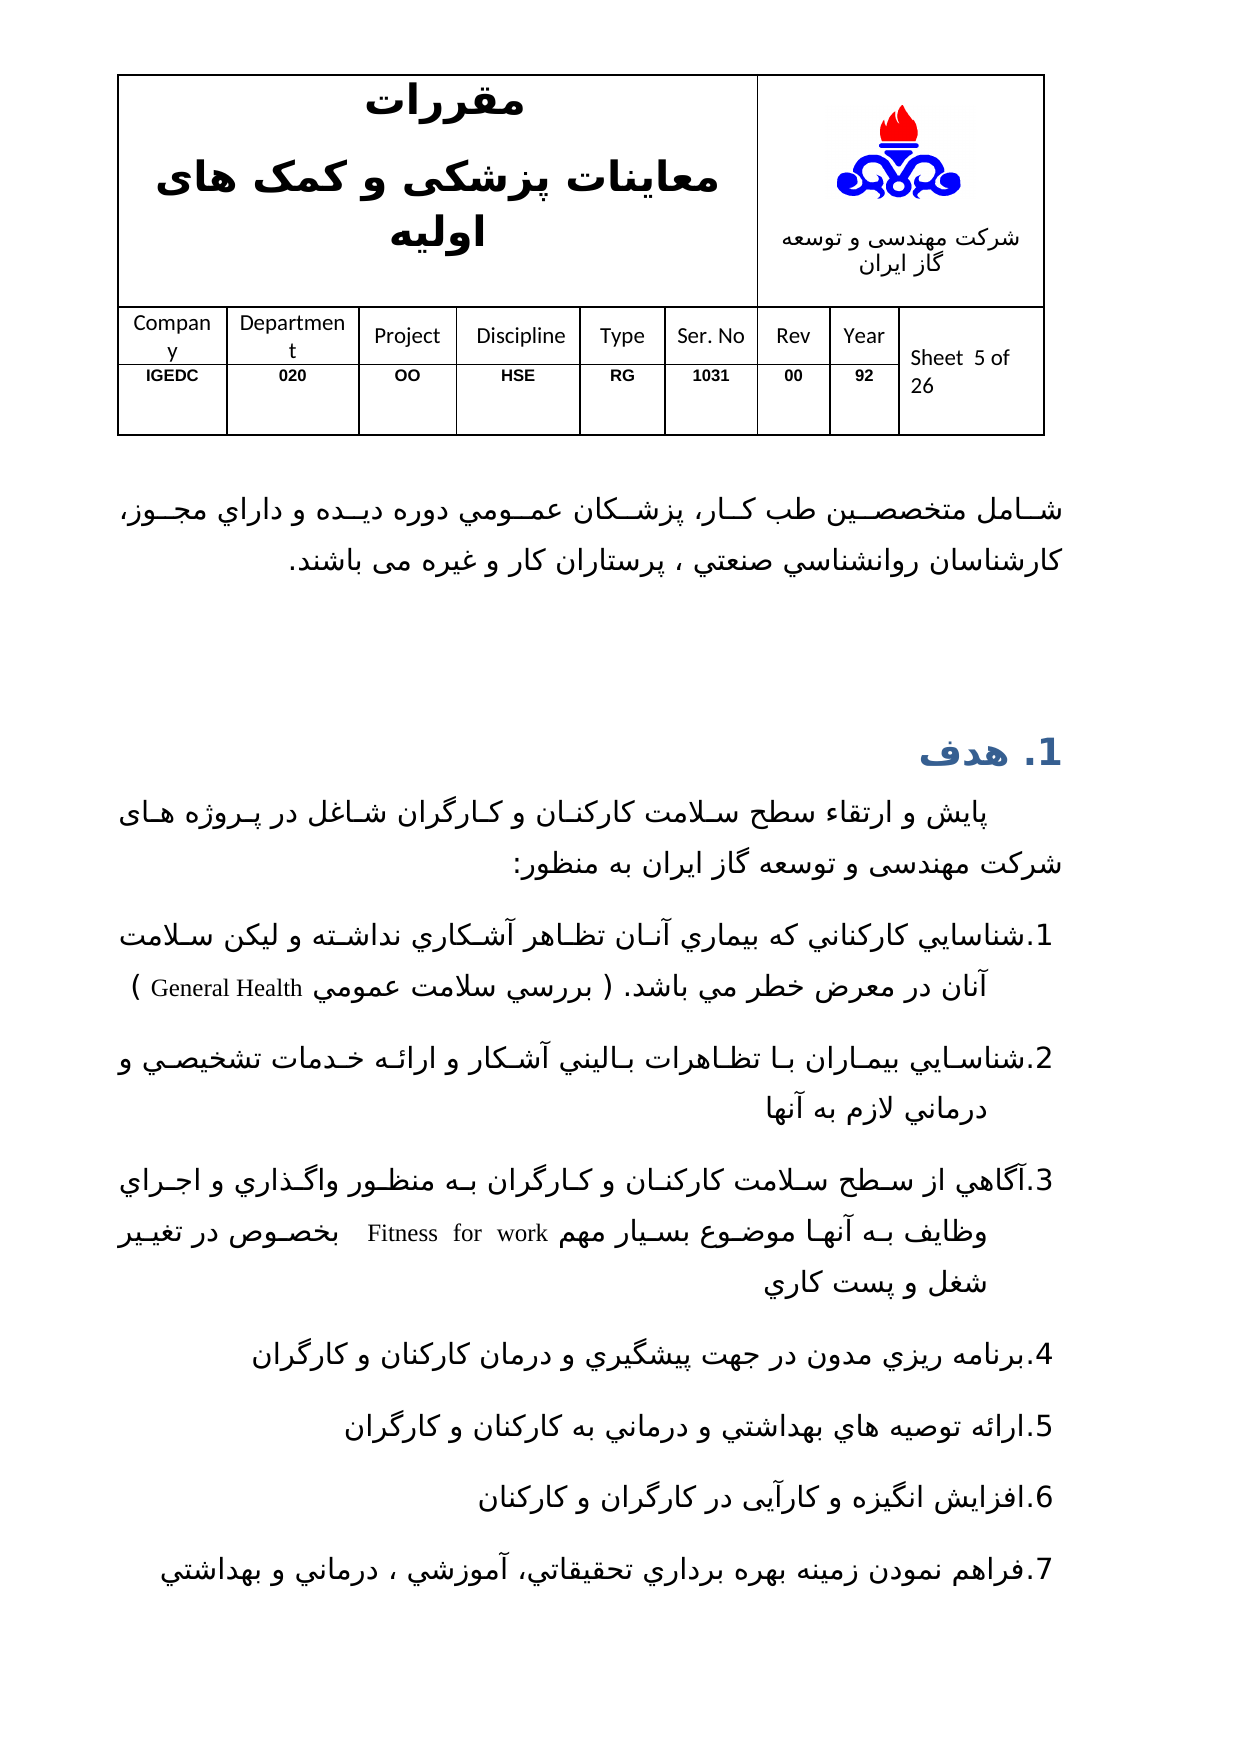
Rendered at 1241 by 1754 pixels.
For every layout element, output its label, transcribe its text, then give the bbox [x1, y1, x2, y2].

list ارائه توصيه هاي بهداشتي و درماني به كاركنان و كارگران [118, 1409, 1026, 1443]
list افزایش انگیزه و کارآیی در کارگران و کارکنان [118, 1481, 1026, 1515]
list فراهم نمودن زمينه بهره برداري تحقيقاتي، آموزشي ، درماني و بهداشتي [118, 1553, 1026, 1587]
subtitle 1. هدف [118, 730, 1063, 774]
list آگاهي از سطح سلامت كاركنان و كارگران به منظور واگذاري و اجراي وظايف به آنها موضوع بسيار مهم Fitness for work بخصوص در تغيير شغل و پست كاري [118, 1164, 1026, 1299]
list شناسايي كاركناني كه بيماري آنان تظاهر آشكاري نداشته و ليكن سلامت آنان در معرض خطر مي باشد. ( بررسي سلامت عمومي General Health ) [118, 918, 1026, 1003]
picture [824, 105, 977, 199]
list برنامه ريزي مدون در جهت پيشگيري و درمان كاركنان و كارگران [118, 1337, 1026, 1371]
text پايش و ارتقاء سطح سلامت كاركنان و كارگران شاغل در پروژه های شركت مهندسی و توسعه گاز ايران به منظور: [118, 796, 1063, 880]
list شناسايي بيماران با تظاهرات باليني آشكار و ارائه خدمات تشخيصي و درماني لازم به آنها [118, 1041, 1026, 1126]
